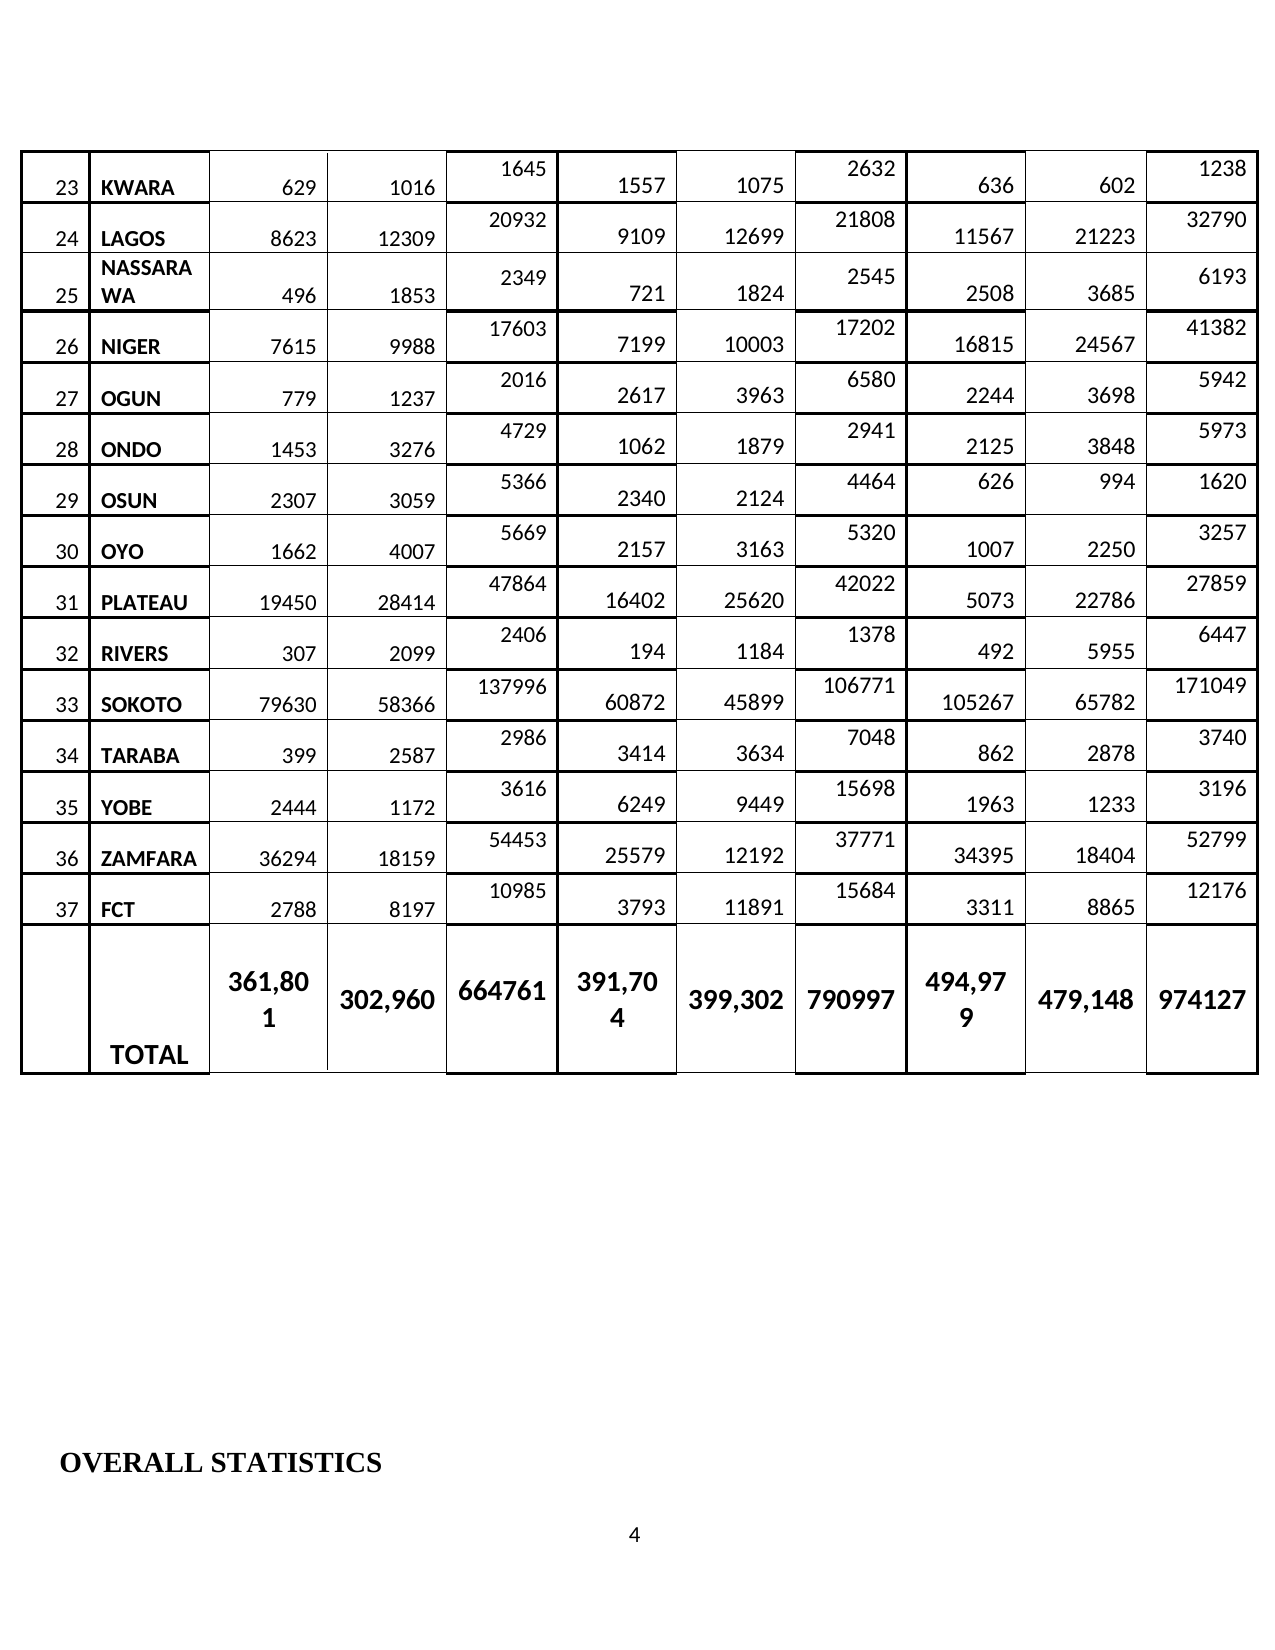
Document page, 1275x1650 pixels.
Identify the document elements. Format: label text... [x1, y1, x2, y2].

table_cell 2250 [1026, 515, 1146, 565]
table_cell 5942 [1147, 364, 1256, 412]
table_cell 3848 [1026, 413, 1146, 463]
table_cell 11567 [908, 204, 1025, 252]
table_cell 17603 [447, 313, 556, 361]
table_cell 361,801 [210, 924, 328, 1072]
table_cell 27 [23, 364, 88, 412]
table_cell 399 [210, 720, 327, 770]
table_cell 626 [908, 466, 1025, 514]
table_cell 34395 [908, 824, 1025, 872]
table_cell 629 [210, 151, 328, 201]
table_cell 1378 [796, 619, 905, 667]
table_cell 32790 [1147, 204, 1256, 252]
table_cell 974127 [1147, 926, 1256, 1072]
table_cell RIVERS [91, 619, 209, 667]
table_cell 5073 [908, 568, 1025, 616]
table_cell 36 [23, 824, 88, 872]
table_cell 25 [23, 253, 88, 309]
table_cell [23, 926, 88, 1072]
table_cell 2125 [908, 415, 1025, 463]
table_cell 664761 [447, 926, 556, 1072]
table_cell 41382 [1147, 313, 1256, 361]
table_cell 5320 [796, 517, 905, 565]
table_cell 2016 [447, 364, 556, 412]
table_cell 1620 [1147, 466, 1256, 514]
table_cell 1233 [1026, 771, 1146, 821]
table_cell 37 [23, 875, 88, 923]
table_cell LAGOS [91, 204, 209, 252]
table_cell 399,302 [677, 924, 795, 1072]
table_cell 54453 [447, 824, 556, 872]
table_cell 3793 [559, 875, 676, 923]
table_cell 1237 [328, 362, 446, 412]
table_cell 1238 [1147, 153, 1256, 201]
table_cell 2545 [796, 253, 905, 309]
table_cell 4729 [447, 415, 556, 463]
table_cell 15684 [796, 875, 905, 923]
table_cell 3963 [677, 362, 795, 412]
table_cell 29 [23, 466, 88, 514]
table_cell 1853 [328, 253, 446, 309]
table_cell 779 [210, 362, 327, 412]
table_cell 1172 [328, 771, 446, 821]
table_cell 35 [23, 773, 88, 821]
table_cell 790997 [796, 926, 905, 1072]
table_cell 12309 [328, 202, 446, 252]
table_cell 494,979 [908, 926, 1025, 1072]
table_cell 1453 [210, 413, 327, 463]
table_cell 8865 [1026, 873, 1146, 923]
table_cell YOBE [91, 773, 209, 821]
table_cell 3616 [447, 773, 556, 821]
table_cell 28 [23, 415, 88, 463]
table_cell 3059 [328, 464, 446, 514]
table_cell NIGER [91, 313, 209, 361]
table_cell 3276 [328, 413, 446, 463]
table_cell 16402 [559, 568, 676, 616]
table_cell OSUN [91, 466, 209, 514]
table_cell 19450 [210, 566, 327, 616]
table_cell 862 [908, 722, 1025, 770]
table_cell 1075 [677, 151, 795, 201]
table_cell 42022 [796, 568, 905, 616]
table_cell 2587 [328, 720, 446, 770]
table_cell 21808 [796, 204, 905, 252]
table_cell 17202 [796, 313, 905, 361]
table_cell 9449 [677, 771, 795, 821]
table_cell FCT [91, 875, 209, 923]
table_cell 27859 [1147, 568, 1256, 616]
table_cell 10003 [677, 310, 795, 361]
table_cell 492 [908, 619, 1025, 667]
table_cell 2340 [559, 466, 676, 514]
table_cell 31 [23, 568, 88, 616]
table_cell ONDO [91, 415, 209, 463]
table_cell 8623 [210, 202, 327, 252]
table_cell 3163 [677, 515, 795, 565]
table_cell 7048 [796, 722, 905, 770]
table_cell 3257 [1147, 517, 1256, 565]
table_cell 4007 [328, 515, 446, 565]
table_cell 1645 [447, 153, 556, 201]
table_cell 6580 [796, 364, 905, 412]
table_cell ZAMFARA [91, 824, 209, 872]
table_cell 2307 [210, 464, 327, 514]
table_cell 602 [1026, 151, 1146, 201]
table_cell 34 [23, 722, 88, 770]
table_cell 28414 [328, 566, 446, 616]
table_cell 3196 [1147, 773, 1256, 821]
table_cell 1662 [210, 515, 327, 565]
table_cell 10985 [447, 875, 556, 923]
table_cell TARABA [91, 722, 209, 770]
table_cell 1016 [328, 151, 446, 201]
table_cell TOTAL [91, 926, 209, 1072]
table_cell OGUN [91, 364, 209, 412]
table_cell 6249 [559, 773, 676, 821]
table_cell 194 [559, 619, 676, 667]
table_cell 16815 [908, 313, 1025, 361]
table_cell 52799 [1147, 824, 1256, 872]
table_cell 12176 [1147, 875, 1256, 923]
table_cell 6447 [1147, 619, 1256, 667]
table_cell 11891 [677, 873, 795, 923]
table_cell 33 [23, 671, 88, 718]
table_cell OYO [91, 517, 209, 565]
table_cell 721 [559, 253, 676, 309]
table_cell 37771 [796, 824, 905, 872]
table_cell 1879 [677, 413, 795, 463]
table_cell 3634 [677, 720, 795, 770]
table_cell 25579 [559, 824, 676, 872]
table_cell 18159 [328, 822, 446, 872]
table_cell 302,960 [328, 924, 446, 1072]
table_cell 137996 [447, 671, 556, 718]
table_cell 20932 [447, 204, 556, 252]
table_cell 65782 [1026, 669, 1146, 718]
table_cell 3685 [1026, 253, 1146, 309]
table_cell 12192 [677, 822, 795, 872]
text OVERALL STATISTICS [59, 1445, 1209, 1478]
table_cell 1824 [677, 253, 795, 309]
table_cell 58366 [328, 669, 446, 718]
table_cell 3311 [908, 875, 1025, 923]
table_cell 7199 [559, 313, 676, 361]
table_cell 24 [23, 204, 88, 252]
table_cell SOKOTO [91, 671, 209, 718]
table_cell 6193 [1147, 253, 1256, 309]
table_cell 2406 [447, 619, 556, 667]
table_cell 2099 [328, 617, 446, 667]
table_cell 2632 [796, 153, 905, 201]
table_cell 47864 [447, 568, 556, 616]
table_cell 25620 [677, 566, 795, 616]
table_cell 60872 [559, 671, 676, 718]
table_cell 30 [23, 517, 88, 565]
table_cell 45899 [677, 669, 795, 718]
table_cell 2788 [210, 873, 327, 923]
table_cell 24567 [1026, 310, 1146, 361]
table_cell 171049 [1147, 671, 1256, 718]
table_cell 3414 [559, 722, 676, 770]
table_cell 12699 [677, 202, 795, 252]
table_cell 2986 [447, 722, 556, 770]
table_cell KWARA [91, 153, 209, 201]
table_cell 106771 [796, 671, 905, 718]
table_cell 391,704 [559, 926, 676, 1072]
table_cell 2508 [908, 253, 1025, 309]
table_cell 2157 [559, 517, 676, 565]
table_cell 1963 [908, 773, 1025, 821]
table_cell 4464 [796, 466, 905, 514]
table_cell 36294 [210, 822, 327, 872]
table_cell PLATEAU [91, 568, 209, 616]
table_cell 9109 [559, 204, 676, 252]
table_cell 1062 [559, 415, 676, 463]
table_cell 994 [1026, 464, 1146, 514]
table_cell 105267 [908, 671, 1025, 718]
table_cell 3698 [1026, 362, 1146, 412]
table_cell 496 [210, 253, 327, 309]
table_cell 2444 [210, 771, 327, 821]
table_cell 5973 [1147, 415, 1256, 463]
table_cell 22786 [1026, 566, 1146, 616]
table_cell NASSARAWA [91, 253, 209, 309]
table_cell 2244 [908, 364, 1025, 412]
table_cell 8197 [328, 873, 446, 923]
table_cell 5955 [1026, 617, 1146, 667]
table_cell 3740 [1147, 722, 1256, 770]
table_cell 7615 [210, 310, 327, 361]
table_cell 2878 [1026, 720, 1146, 770]
table_cell 1007 [908, 517, 1025, 565]
table_cell 307 [210, 617, 327, 667]
table_cell 15698 [796, 773, 905, 821]
table_cell 1184 [677, 617, 795, 667]
table_cell 2124 [677, 464, 795, 514]
table_cell 1557 [559, 153, 676, 201]
table_cell 23 [23, 153, 88, 201]
table_cell 479,148 [1026, 924, 1146, 1072]
table_cell 32 [23, 619, 88, 667]
table_cell 636 [908, 153, 1025, 201]
table_cell 2617 [559, 364, 676, 412]
table_cell 2941 [796, 415, 905, 463]
table_cell 79630 [210, 669, 327, 718]
table_cell 18404 [1026, 822, 1146, 872]
table_cell 5366 [447, 466, 556, 514]
table_cell 9988 [328, 310, 446, 361]
table_cell 21223 [1026, 202, 1146, 252]
table_cell 2349 [447, 253, 556, 309]
table_cell 26 [23, 313, 88, 361]
table_cell 5669 [447, 517, 556, 565]
